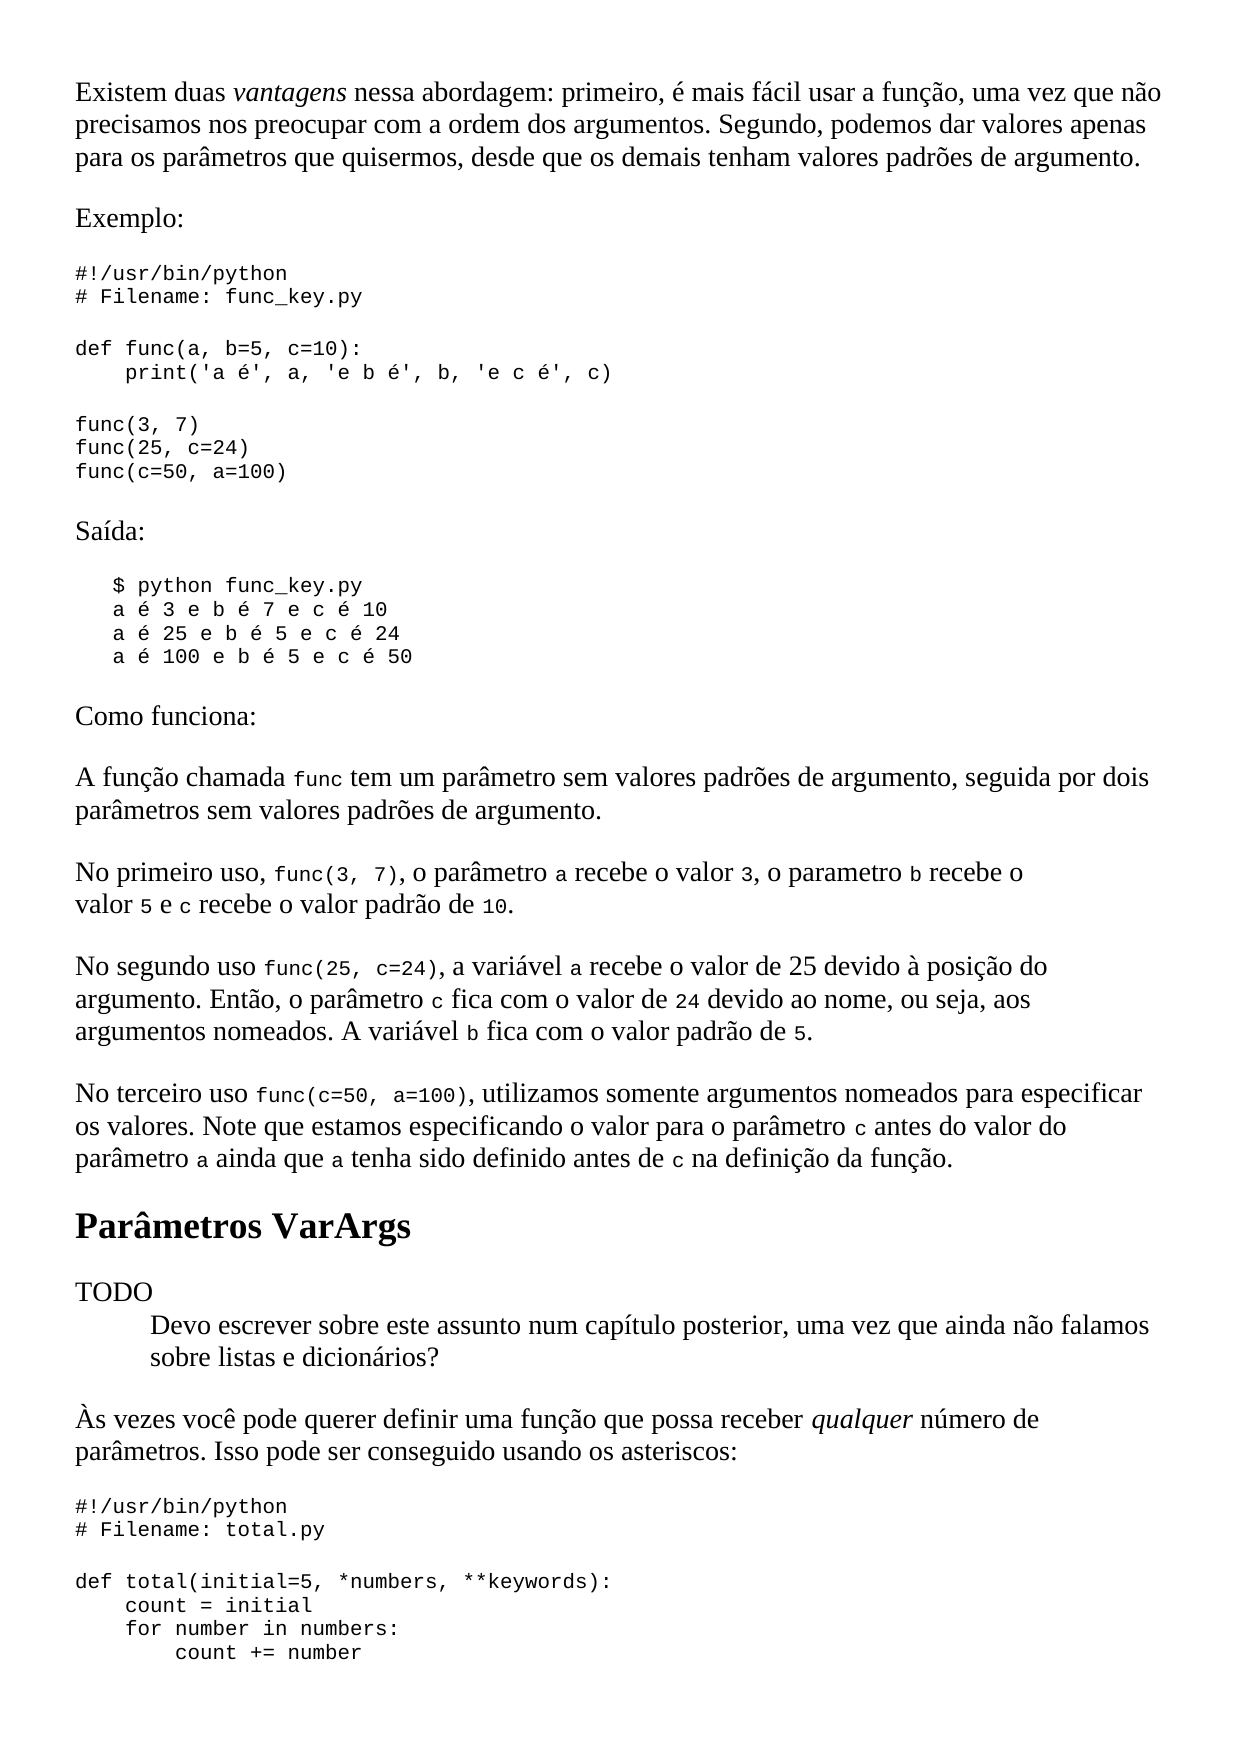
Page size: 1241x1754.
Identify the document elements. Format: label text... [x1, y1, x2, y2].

text No segundo uso func(25, c=24), a variável a recebe o valor de 25 devido à posição do argumento. Então, o parâmetro c fica com o valor de 24 devido ao nome, ou seja, aos argumentos nomeados. A variável b fica com o valor padrão de 5. [75, 949, 1165, 1047]
text count += number [75, 1642, 1165, 1666]
text Exemplo: [75, 201, 1165, 234]
text # Filename: func_key.py [75, 287, 1165, 310]
text No terceiro uso func(c=50, a=100), utilizamos somente argumentos nomeados para especificar os valores. Note que estamos especificando o valor para o parâmetro c antes do valor do parâmetro a ainda que a tenha sido definido antes de c na definição da função. [75, 1076, 1165, 1174]
text for number in numbers: [75, 1618, 1165, 1642]
text func(3, 7) [75, 413, 1165, 437]
text count = initial [75, 1594, 1165, 1618]
text a é 25 e b é 5 e c é 24 [75, 622, 1165, 646]
text #!/usr/bin/python [75, 263, 1165, 287]
text Existem duas vantagens nessa abordagem: primeiro, é mais fácil usar a função, uma vez que não precisamos nos preocupar com a ordem dos argumentos. Segundo, podemos dar valores apenas para os parâmetros que quisermos, desde que os demais tenham valores padrões de argumento. [75, 75, 1165, 172]
text Parâmetros VarArgs [75, 1203, 1165, 1246]
text print('a é', a, 'e b é', b, 'e c é', c) [75, 362, 1165, 386]
text TODO [75, 1275, 1165, 1308]
text No primeiro uso, func(3, 7), o parâmetro a recebe o valor 3, o parametro b recebe o valor 5 e c recebe o valor padrão de 10. [75, 855, 1165, 920]
text #!/usr/bin/python [75, 1496, 1165, 1519]
text def total(initial=5, *numbers, **keywords): [75, 1571, 1165, 1594]
text Como funciona: [75, 699, 1165, 731]
text # Filename: total.py [75, 1519, 1165, 1543]
text func(c=50, a=100) [75, 461, 1165, 484]
text func(25, c=24) [75, 437, 1165, 461]
text def func(a, b=5, c=10): [75, 338, 1165, 362]
text a é 3 e b é 7 e c é 10 [75, 599, 1165, 622]
text Devo escrever sobre este assunto num capítulo posterior, uma vez que ainda não falamos sobre listas e dicionários? [150, 1308, 1165, 1372]
text a é 100 e b é 5 e c é 50 [75, 646, 1165, 670]
text Saída: [75, 514, 1165, 546]
text $ python func_key.py [75, 575, 1165, 599]
text A função chamada func tem um parâmetro sem valores padrões de argumento, seguida por dois parâmetros sem valores padrões de argumento. [75, 761, 1165, 826]
text Às vezes você pode querer definir uma função que possa receber qualquer número de parâmetros. Isso pode ser conseguido usando os asteriscos: [75, 1402, 1165, 1466]
